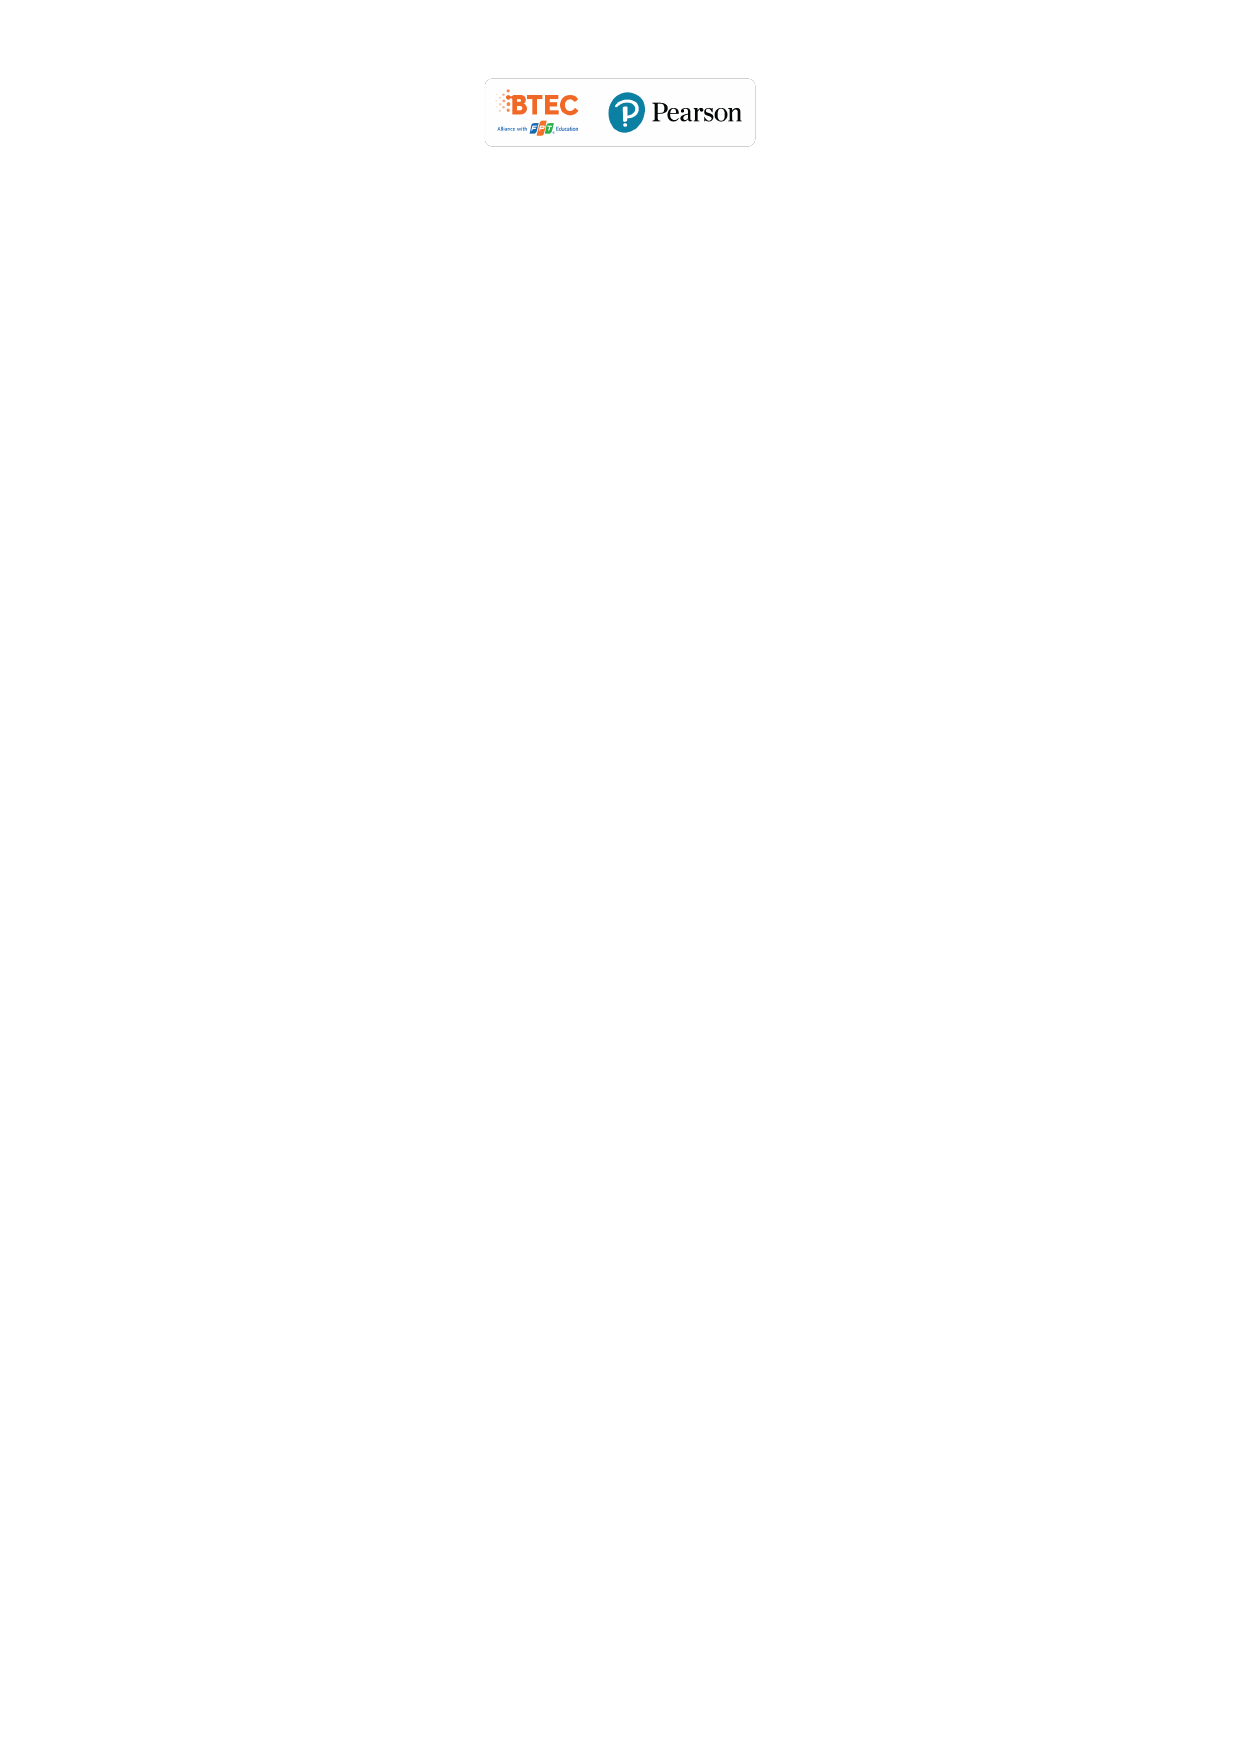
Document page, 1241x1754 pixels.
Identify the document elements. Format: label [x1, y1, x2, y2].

picture [479, 73, 761, 152]
